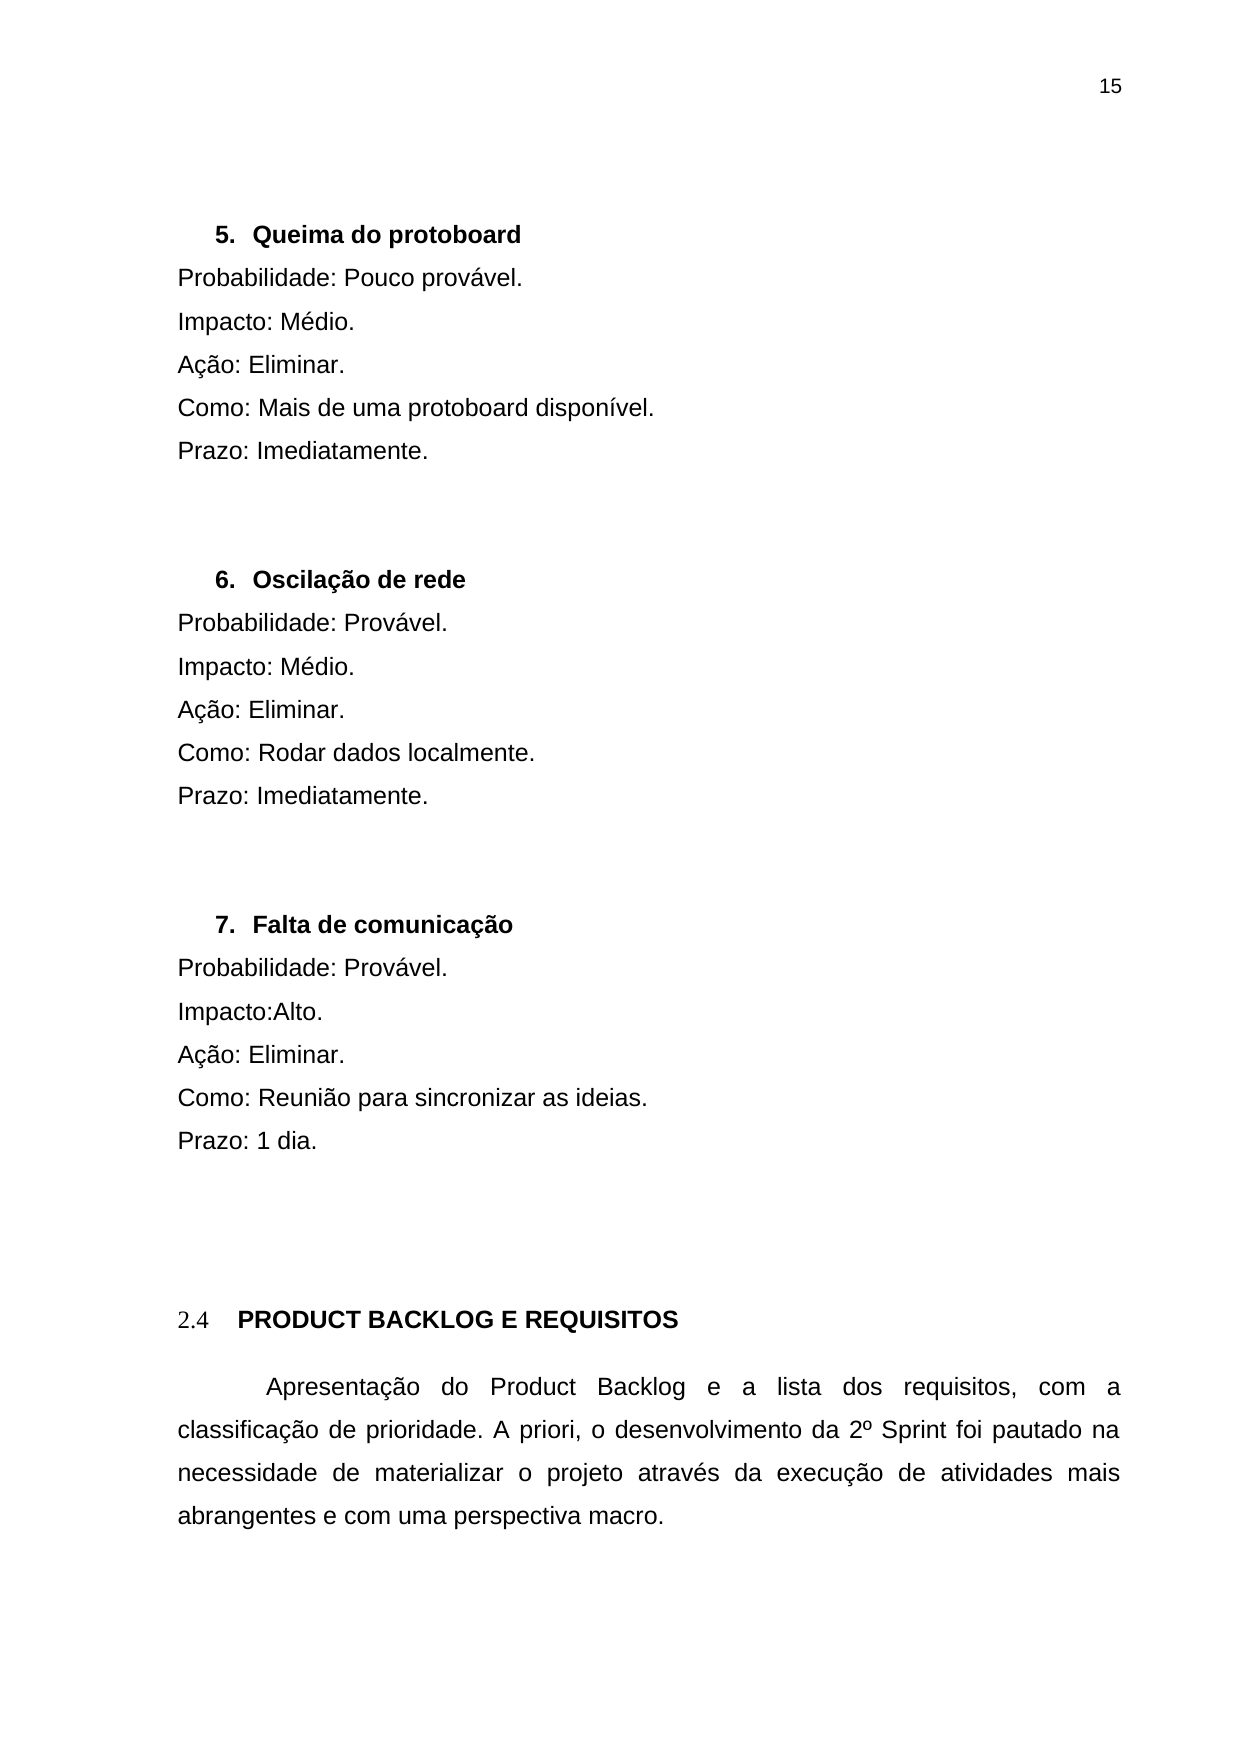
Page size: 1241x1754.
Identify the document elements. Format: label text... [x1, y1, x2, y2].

text Probabilidade: Provável. [177, 953, 1122, 982]
text Prazo: Imediatamente. [177, 436, 1122, 465]
list Queima do protoboard [215, 220, 1122, 249]
text Probabilidade: Pouco provável. [177, 263, 1122, 292]
text Ação: Eliminar. [177, 695, 1122, 723]
list Falta de comunicação [215, 910, 1122, 939]
list Oscilação de rede [215, 565, 1122, 594]
text Ação: Eliminar. [177, 350, 1122, 378]
text Apresentação do Product Backlog e a lista dos requisitos, com a classificação de prioridade. A priori, o desenvolvimento da 2º Sprint foi pautado na necessidade de materializar o projeto através da execução de atividades mais abrangentes e com uma perspectiva macro. [177, 1372, 1122, 1530]
text Ação: Eliminar. [177, 1040, 1122, 1068]
text Como: Reunião para sincronizar as ideias. [177, 1083, 1122, 1112]
text Prazo: 1 dia. [177, 1126, 1122, 1155]
text Como: Mais de uma protoboard disponível. [177, 393, 1122, 422]
text Impacto: Médio. [177, 307, 1122, 335]
text Prazo: Imediatamente. [177, 781, 1122, 810]
text Impacto:Alto. [177, 997, 1122, 1025]
text Impacto: Médio. [177, 652, 1122, 680]
subtitle PRODUCT BACKLOG e requisitos [177, 1305, 1122, 1334]
text Como: Rodar dados localmente. [177, 738, 1122, 767]
text Probabilidade: Provável. [177, 608, 1122, 637]
